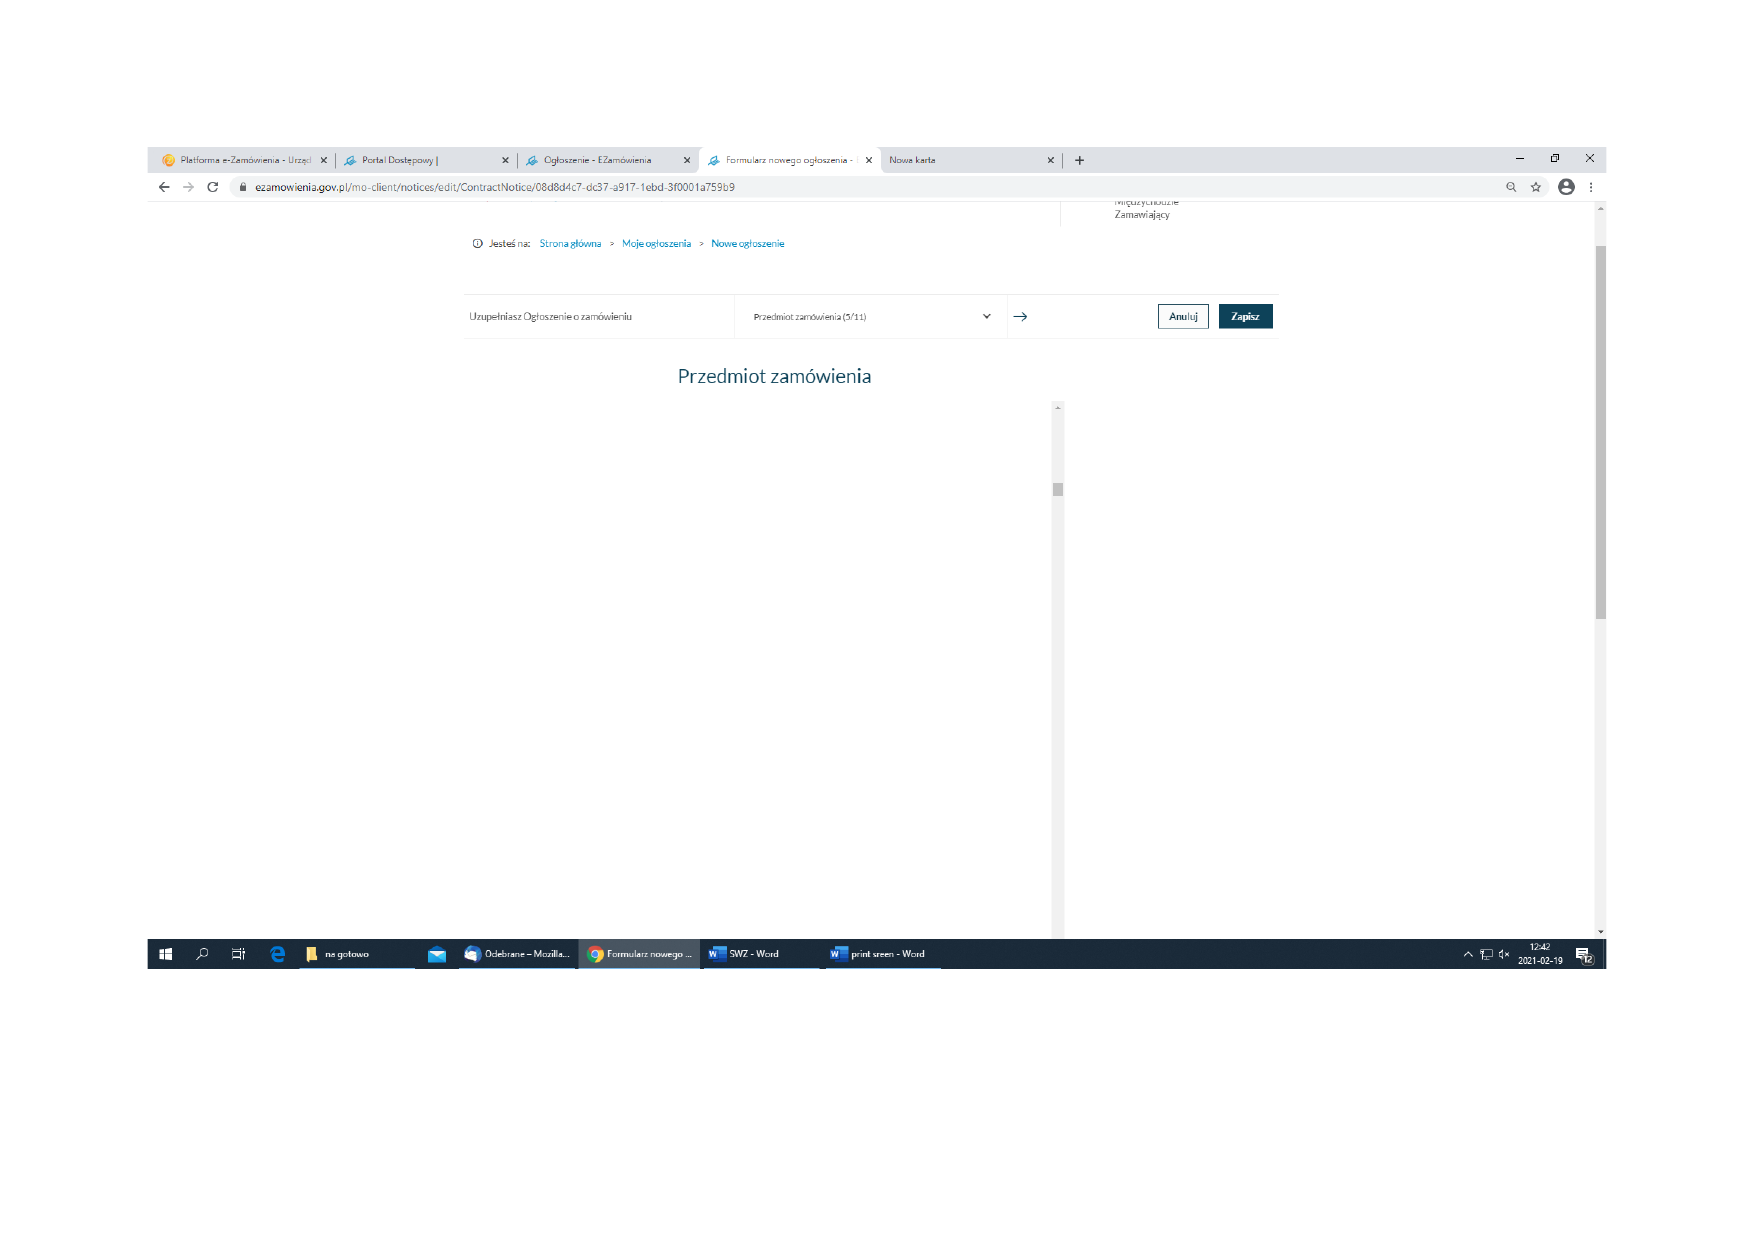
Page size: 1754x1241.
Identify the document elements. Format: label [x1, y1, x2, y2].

picture [147, 147, 1607, 969]
